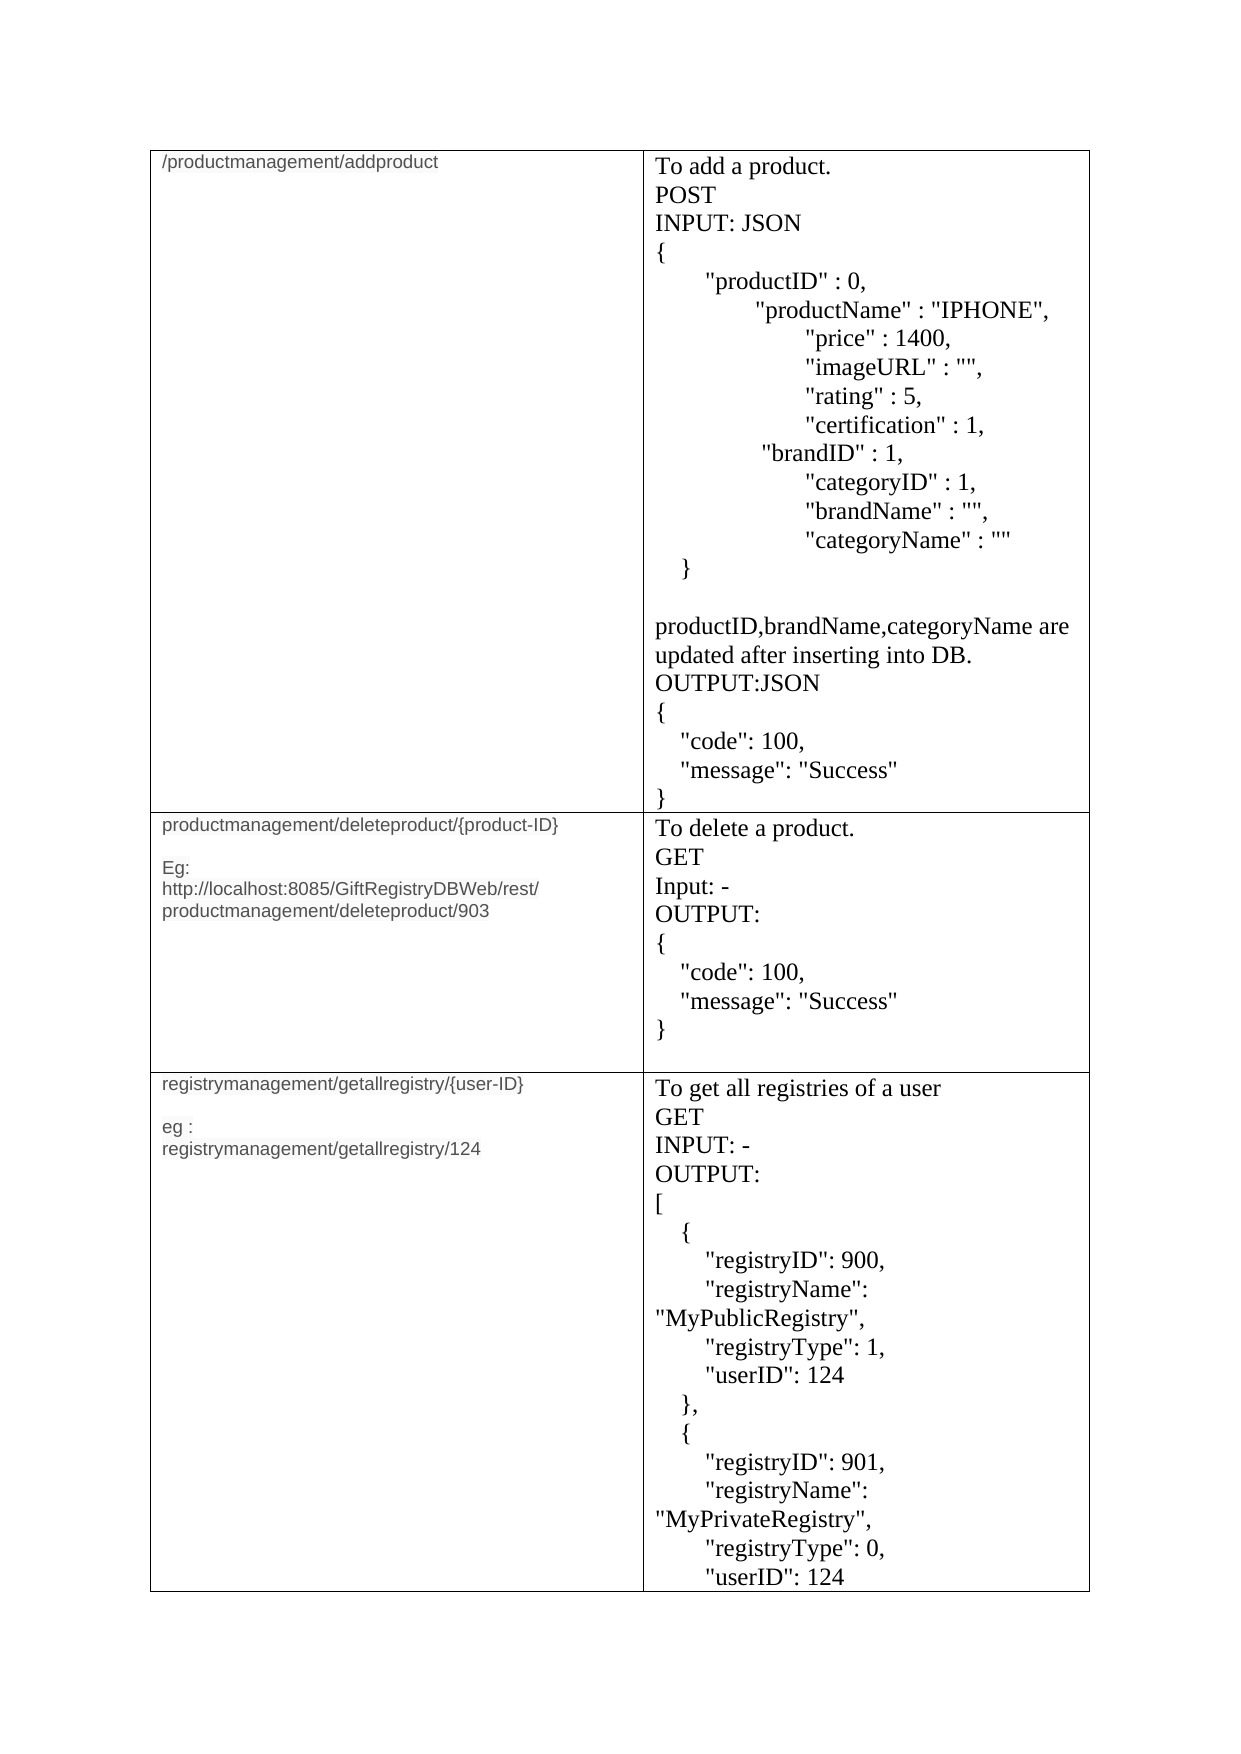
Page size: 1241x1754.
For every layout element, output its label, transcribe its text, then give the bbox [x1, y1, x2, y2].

table_cell registrymanagement/getallregistry/{user-ID} eg : registrymanagement/getallregistry/124 [151, 1073, 643, 1591]
table_cell productmanagement/deleteproduct/{product-ID} Eg: http://localhost:8085/GiftRegistryDBWeb/rest/productmanagement/deleteproduct/903 [151, 813, 643, 1072]
table_cell To add a product. POST INPUT: JSON { "productID" : 0, "productName" : "IPHONE", "price" : 1400, "imageURL" : "", "rating" : 5, "certification" : 1, "brandID" : 1, "categoryID" : 1, "brandName" : "", "categoryName" : "" } productID,brandName,categoryName are updated after inserting into DB. OUTPUT:JSON { "code": 100, "message": "Success" } [644, 151, 1089, 812]
table_cell To delete a product. GET Input: - OUTPUT: { "code": 100, "message": "Success" } [644, 813, 1089, 1072]
table_cell /productmanagement/addproduct [151, 151, 643, 812]
